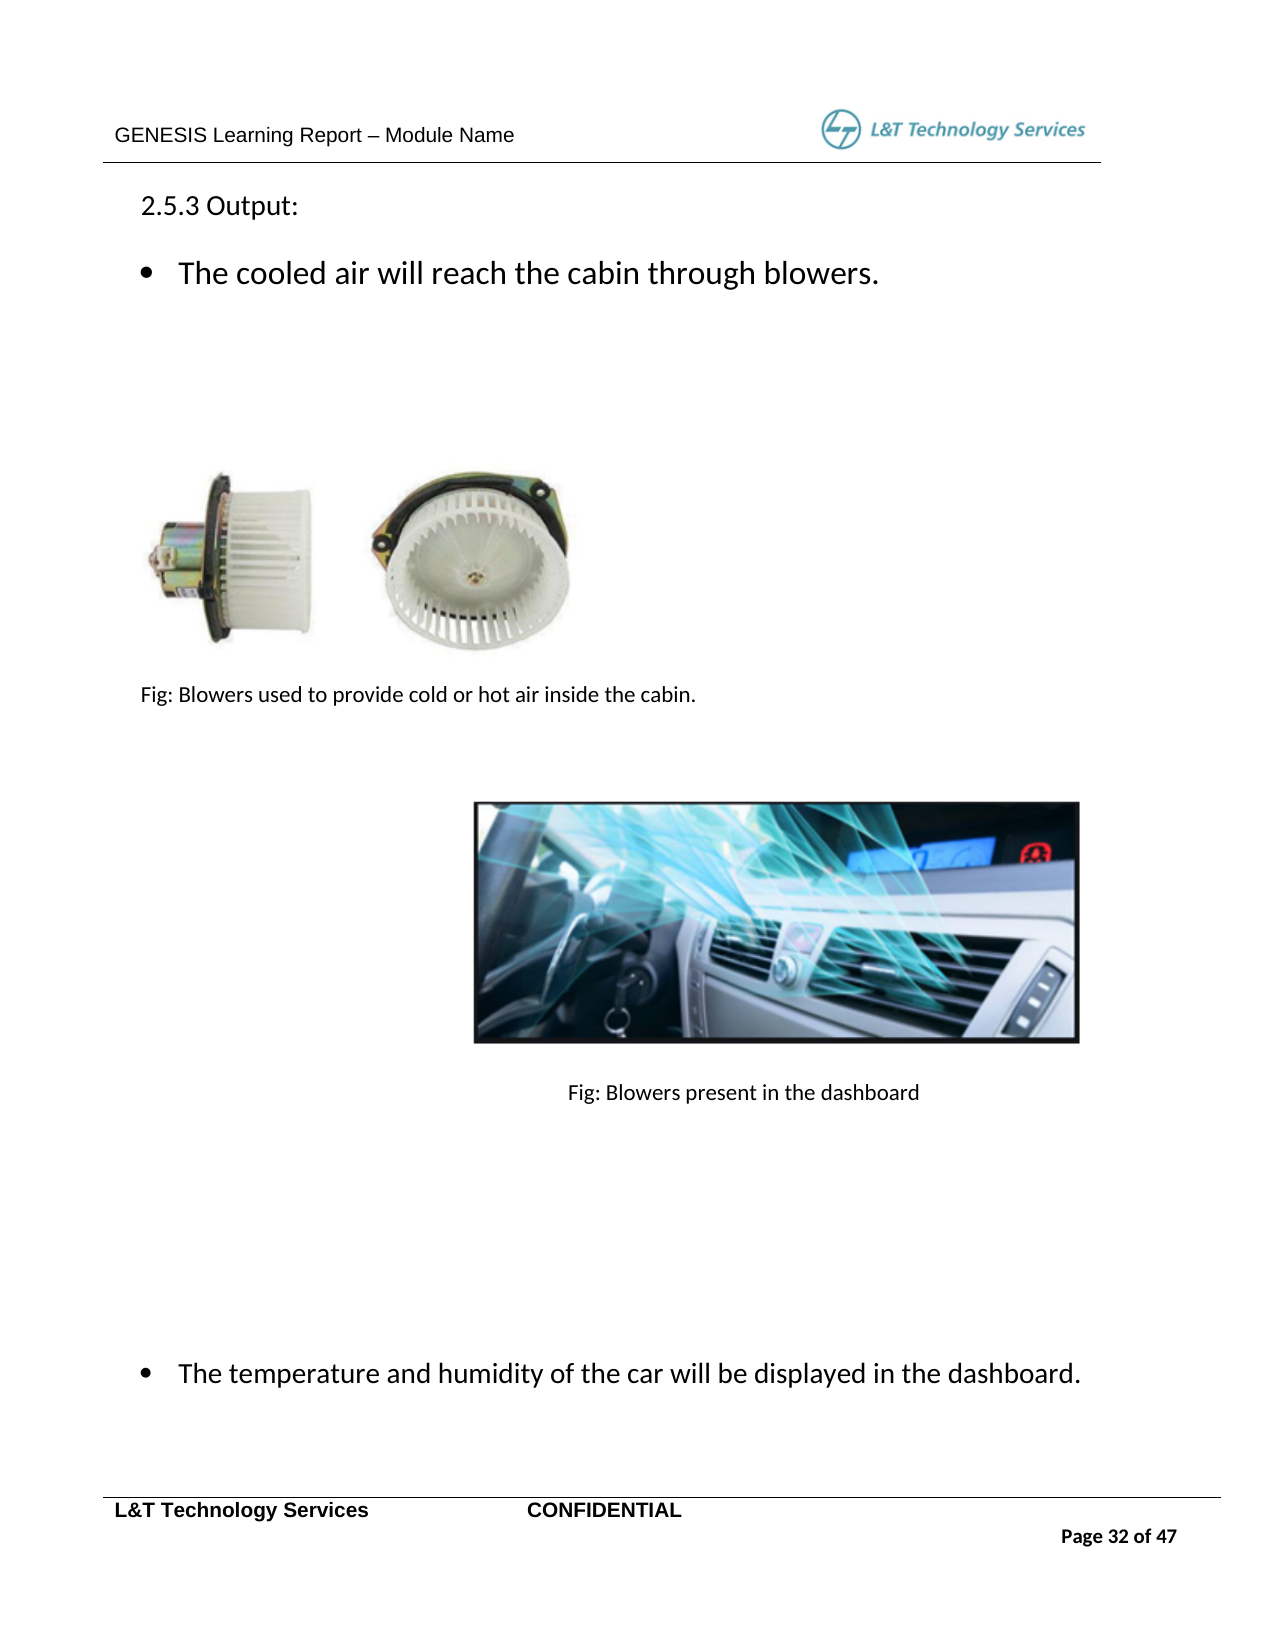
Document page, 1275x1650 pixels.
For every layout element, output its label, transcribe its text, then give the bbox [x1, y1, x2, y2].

list The temperature and humidity of the car will be displayed in the dashboard. [141, 1355, 1162, 1391]
text Fig: Blowers present in the dashboard [103, 1078, 1162, 1106]
list The cooled air will reach the cabin through blowers. [141, 252, 1162, 293]
picture [471, 799, 1083, 1047]
text Fig: Blowers used to provide cold or hot air inside the cabin. [103, 680, 1162, 708]
picture [140, 426, 591, 678]
text 2.5.3 Output: [103, 187, 1162, 222]
